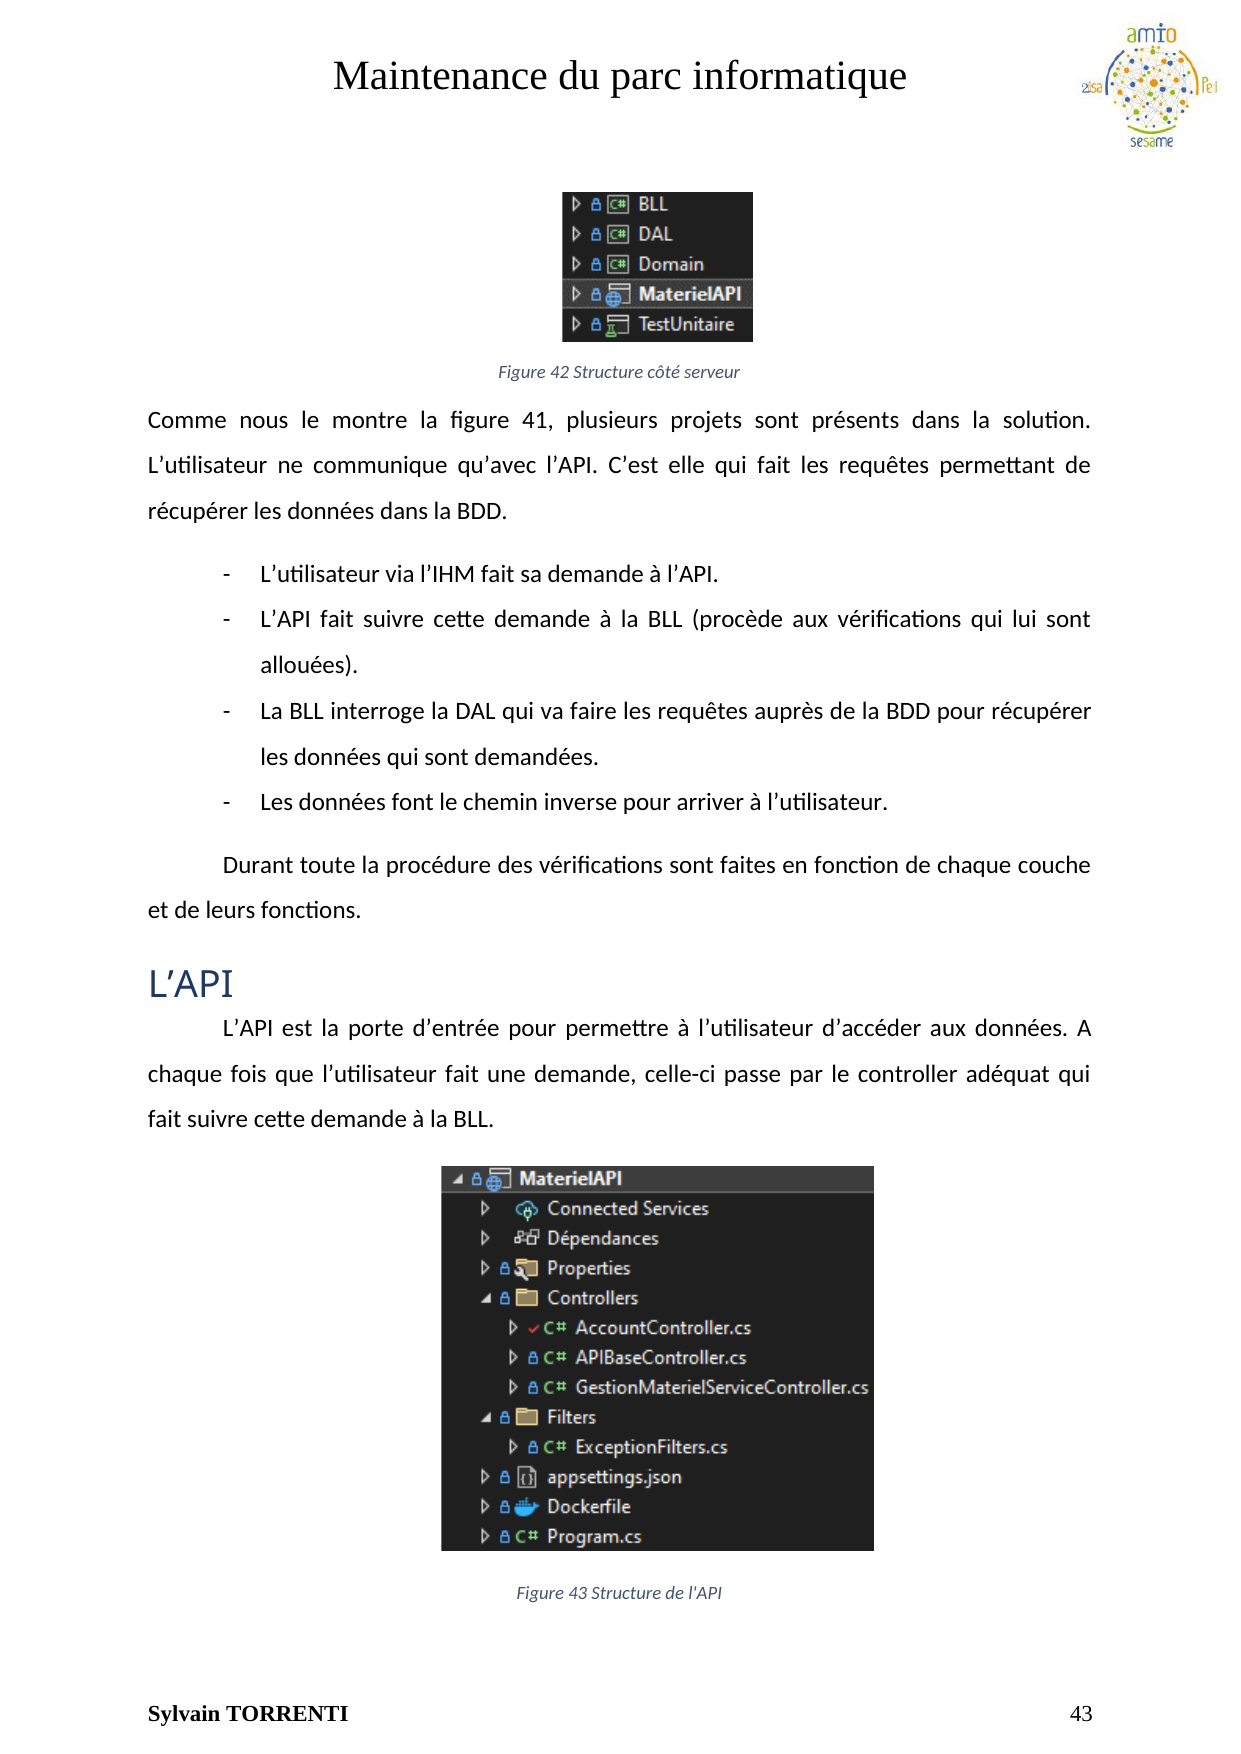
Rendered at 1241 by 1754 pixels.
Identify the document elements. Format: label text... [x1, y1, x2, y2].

list La BLL interroge la DAL qui va faire les requêtes auprès de la BDD pour récupérer les données qui sont demandées. [223, 695, 1093, 771]
list L’API fait suivre cette demande à la BLL (procède aux vérifications qui lui sont allouées). [223, 603, 1093, 680]
picture [562, 192, 753, 342]
text L’API est la porte d’entrée pour permettre à l’utilisateur d’accéder aux données. A chaque fois que l’utilisateur fait une demande, celle-ci passe par le controller adéquat qui fait suivre cette demande à la BLL. [148, 1012, 1093, 1134]
list L’utilisateur via l’IHM fait sa demande à l’API. [223, 558, 1093, 588]
picture [1076, 15, 1224, 154]
subtitle L’API [148, 957, 1093, 1008]
list Les données font le chemin inverse pour arriver à l’utilisateur. [223, 786, 1093, 817]
text Durant toute la procédure des vérifications sont faites en fonction de chaque couche et de leurs fonctions. [148, 849, 1093, 925]
picture [441, 1166, 874, 1551]
text Figure 42 Structure côté serveur [148, 360, 1093, 383]
text Figure 43 Structure de l'API [148, 1581, 1093, 1604]
text Comme nous le montre la figure 41, plusieurs projets sont présents dans la solution. L’utilisateur ne communique qu’avec l’API. C’est elle qui fait les requêtes permettant de récupérer les données dans la BDD. [148, 404, 1093, 526]
